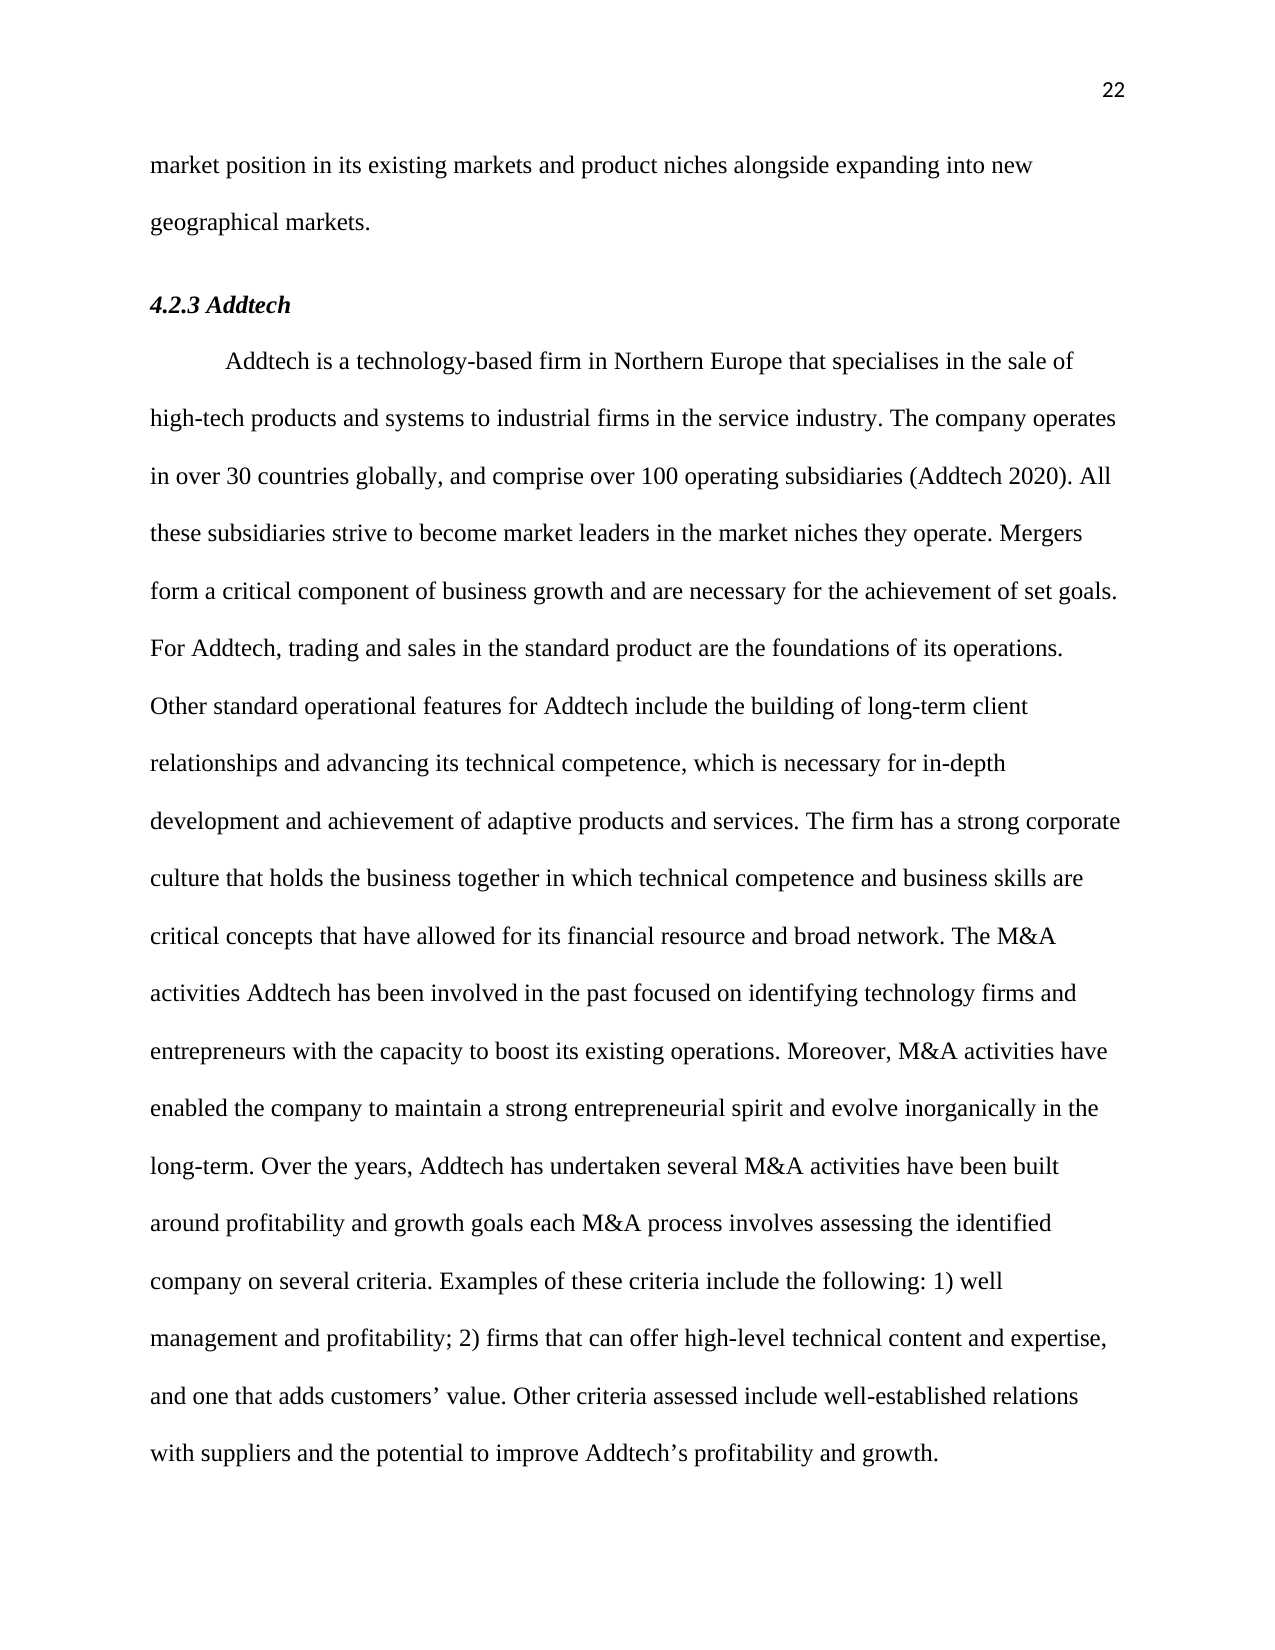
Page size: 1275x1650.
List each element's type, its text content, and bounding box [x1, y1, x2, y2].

subtitle 4.2.3 Addtech [150, 290, 1125, 319]
text Addtech is a technology-based firm in Northern Europe that specialises in the sale of high-tech products and systems to industrial firms in the service industry. The company operates in over 30 countries globally, and comprise over 100 operating subsidiaries (Addtech 2020). All these subsidiaries strive to become market leaders in the market niches they operate. Mergers form a critical component of business growth and are necessary for the achievement of set goals. For Addtech, trading and sales in the standard product are the foundations of its operations. Other standard operational features for Addtech include the building of long-term client relationships and advancing its technical competence, which is necessary for in-depth development and achievement of adaptive products and services. The firm has a strong corporate culture that holds the business together in which technical competence and business skills are critical concepts that have allowed for its financial resource and broad network. The M&A activities Addtech has been involved in the past focused on identifying technology firms and entrepreneurs with the capacity to boost its existing operations. Moreover, M&A activities have enabled the company to maintain a strong entrepreneurial spirit and evolve inorganically in the long-term. Over the years, Addtech has undertaken several M&A activities have been built around profitability and growth goals each M&A process involves assessing the identified company on several criteria. Examples of these criteria include the following: 1) well management and profitability; 2) firms that can offer high-level technical content and expertise, and one that adds customers’ value. Other criteria assessed include well-established relations with suppliers and the potential to improve Addtech’s profitability and growth. [150, 346, 1125, 1467]
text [150, 150, 1125, 236]
